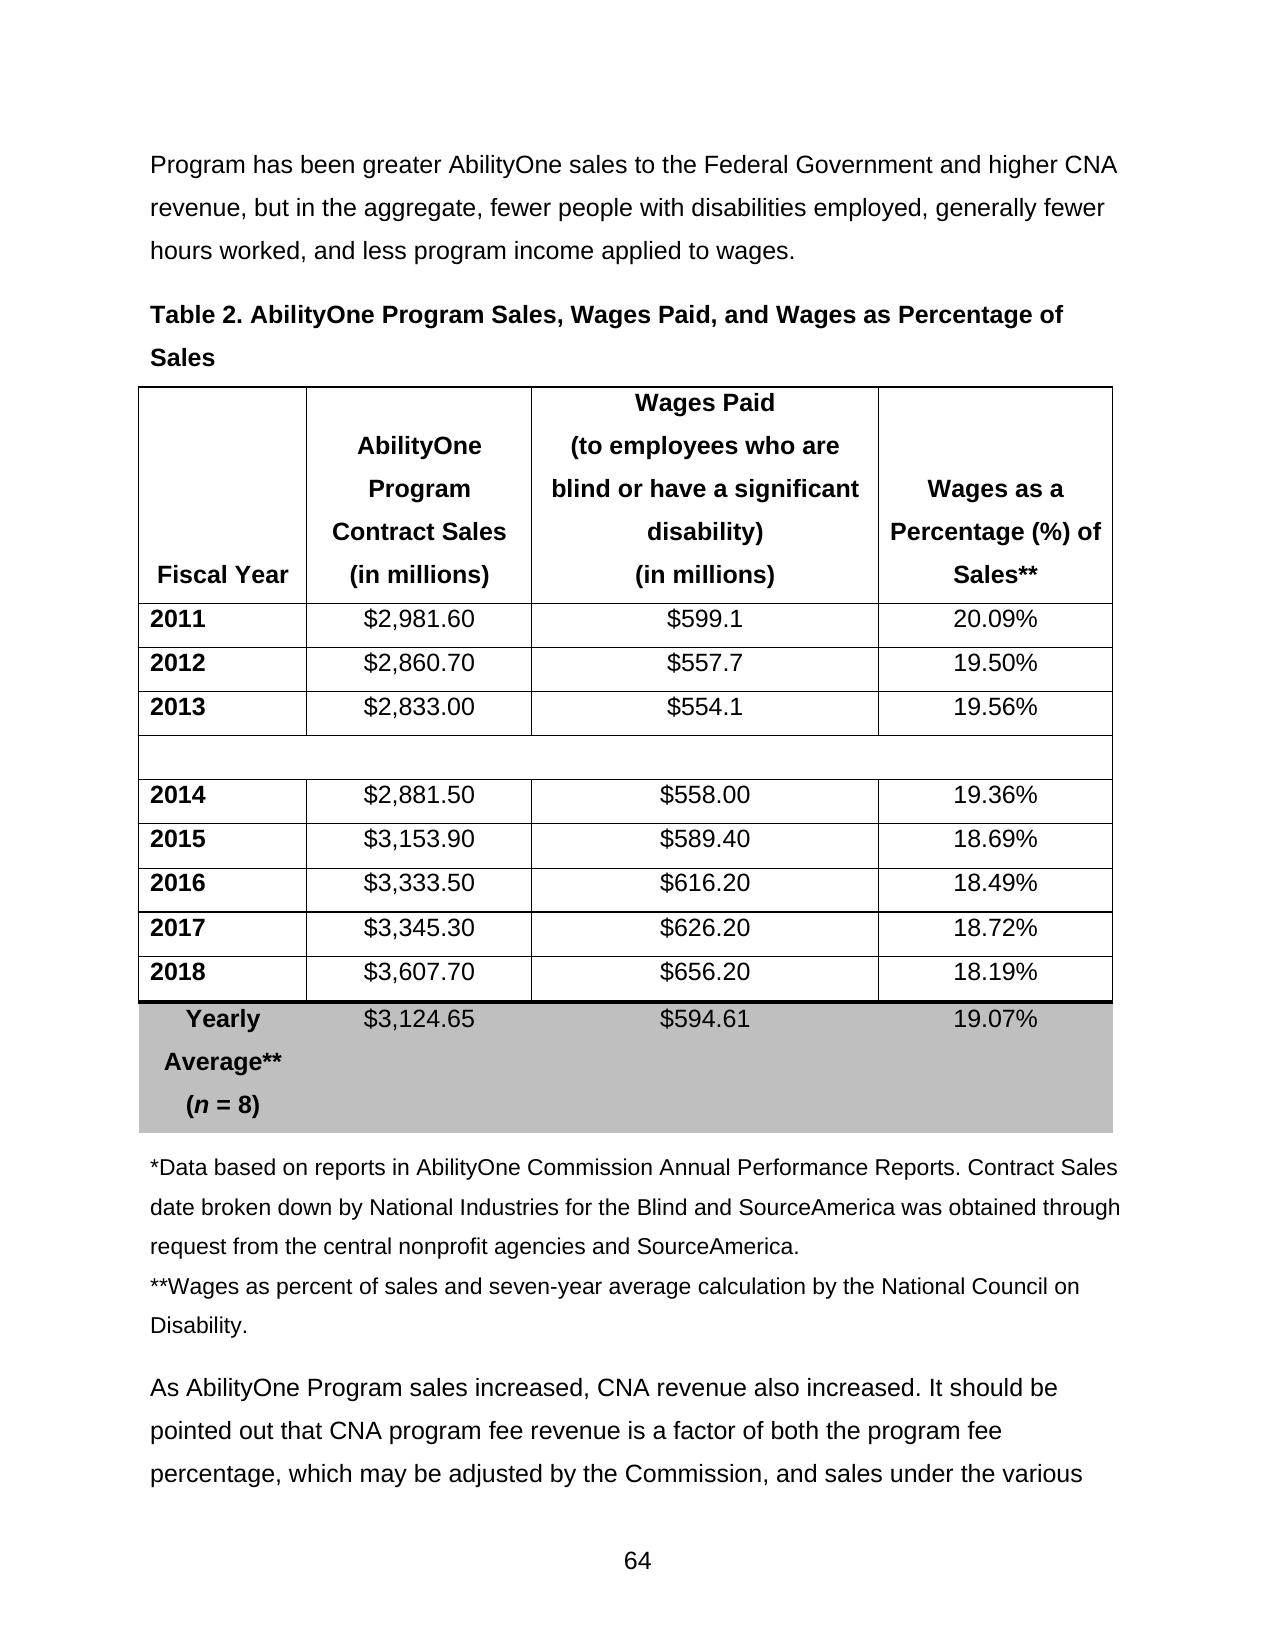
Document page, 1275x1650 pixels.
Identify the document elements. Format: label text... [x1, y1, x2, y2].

table_cell $558.00 [532, 780, 878, 823]
table_header AbilityOne Program Contract Sales (in millions) [307, 388, 531, 603]
table_cell $594.61 [532, 1004, 878, 1133]
table_header Wages Paid (to employees who are blind or have a significant disability) (in millions) [532, 388, 878, 603]
text **Wages as percent of sales and seven-year average calculation by the National Council on Disability. [150, 1273, 1125, 1339]
table_cell 19.36% [879, 780, 1112, 823]
table_header Fiscal Year [139, 388, 306, 603]
table_cell 2012 [139, 648, 306, 691]
table_cell $557.7 [532, 648, 878, 691]
table_cell $3,333.50 [307, 869, 531, 911]
table_header Wages as a Percentage (%) of Sales** [879, 388, 1112, 603]
table_cell $3,607.70 [307, 957, 531, 999]
table_cell 2016 [139, 869, 306, 911]
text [150, 150, 1125, 265]
table_cell 18.19% [879, 957, 1112, 999]
table_cell $554.1 [532, 692, 878, 735]
table_cell 19.07% [878, 1004, 1113, 1133]
table_cell $2,833.00 [307, 692, 531, 735]
text Table 2. AbilityOne Program Sales, Wages Paid, and Wages as Percentage of Sales [150, 300, 1125, 372]
table_cell 19.50% [879, 648, 1112, 691]
table_cell Yearly Average** (n = 8) [139, 1004, 307, 1133]
table_cell 2013 [139, 692, 306, 735]
table_cell 2018 [139, 957, 306, 999]
table_cell [139, 736, 1112, 779]
table_cell $589.40 [532, 824, 878, 867]
table_cell $2,881.50 [307, 780, 531, 823]
table_cell 20.09% [879, 604, 1112, 647]
table_cell 19.56% [879, 692, 1112, 735]
table_cell 2011 [139, 604, 306, 647]
table_cell $626.20 [532, 913, 878, 956]
table_cell 18.72% [879, 913, 1112, 956]
table_cell $599.1 [532, 604, 878, 647]
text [150, 1373, 1125, 1488]
table_cell 2017 [139, 913, 306, 956]
table_cell $2,860.70 [307, 648, 531, 691]
table_cell 2015 [139, 824, 306, 867]
table_cell 18.69% [879, 824, 1112, 867]
table_cell $656.20 [532, 957, 878, 999]
table_cell 2014 [139, 780, 306, 823]
table_cell $616.20 [532, 869, 878, 911]
table_cell $3,153.90 [307, 824, 531, 867]
table_cell $3,345.30 [307, 913, 531, 956]
table_cell $3,124.65 [307, 1004, 532, 1133]
table_cell $2,981.60 [307, 604, 531, 647]
table_cell 18.49% [879, 869, 1112, 911]
text *Data based on reports in AbilityOne Commission Annual Performance Reports. Contract Sales date broken down by National Industries for the Blind and SourceAmerica was obtained through request from the central nonprofit agencies and SourceAmerica. [150, 1154, 1125, 1260]
